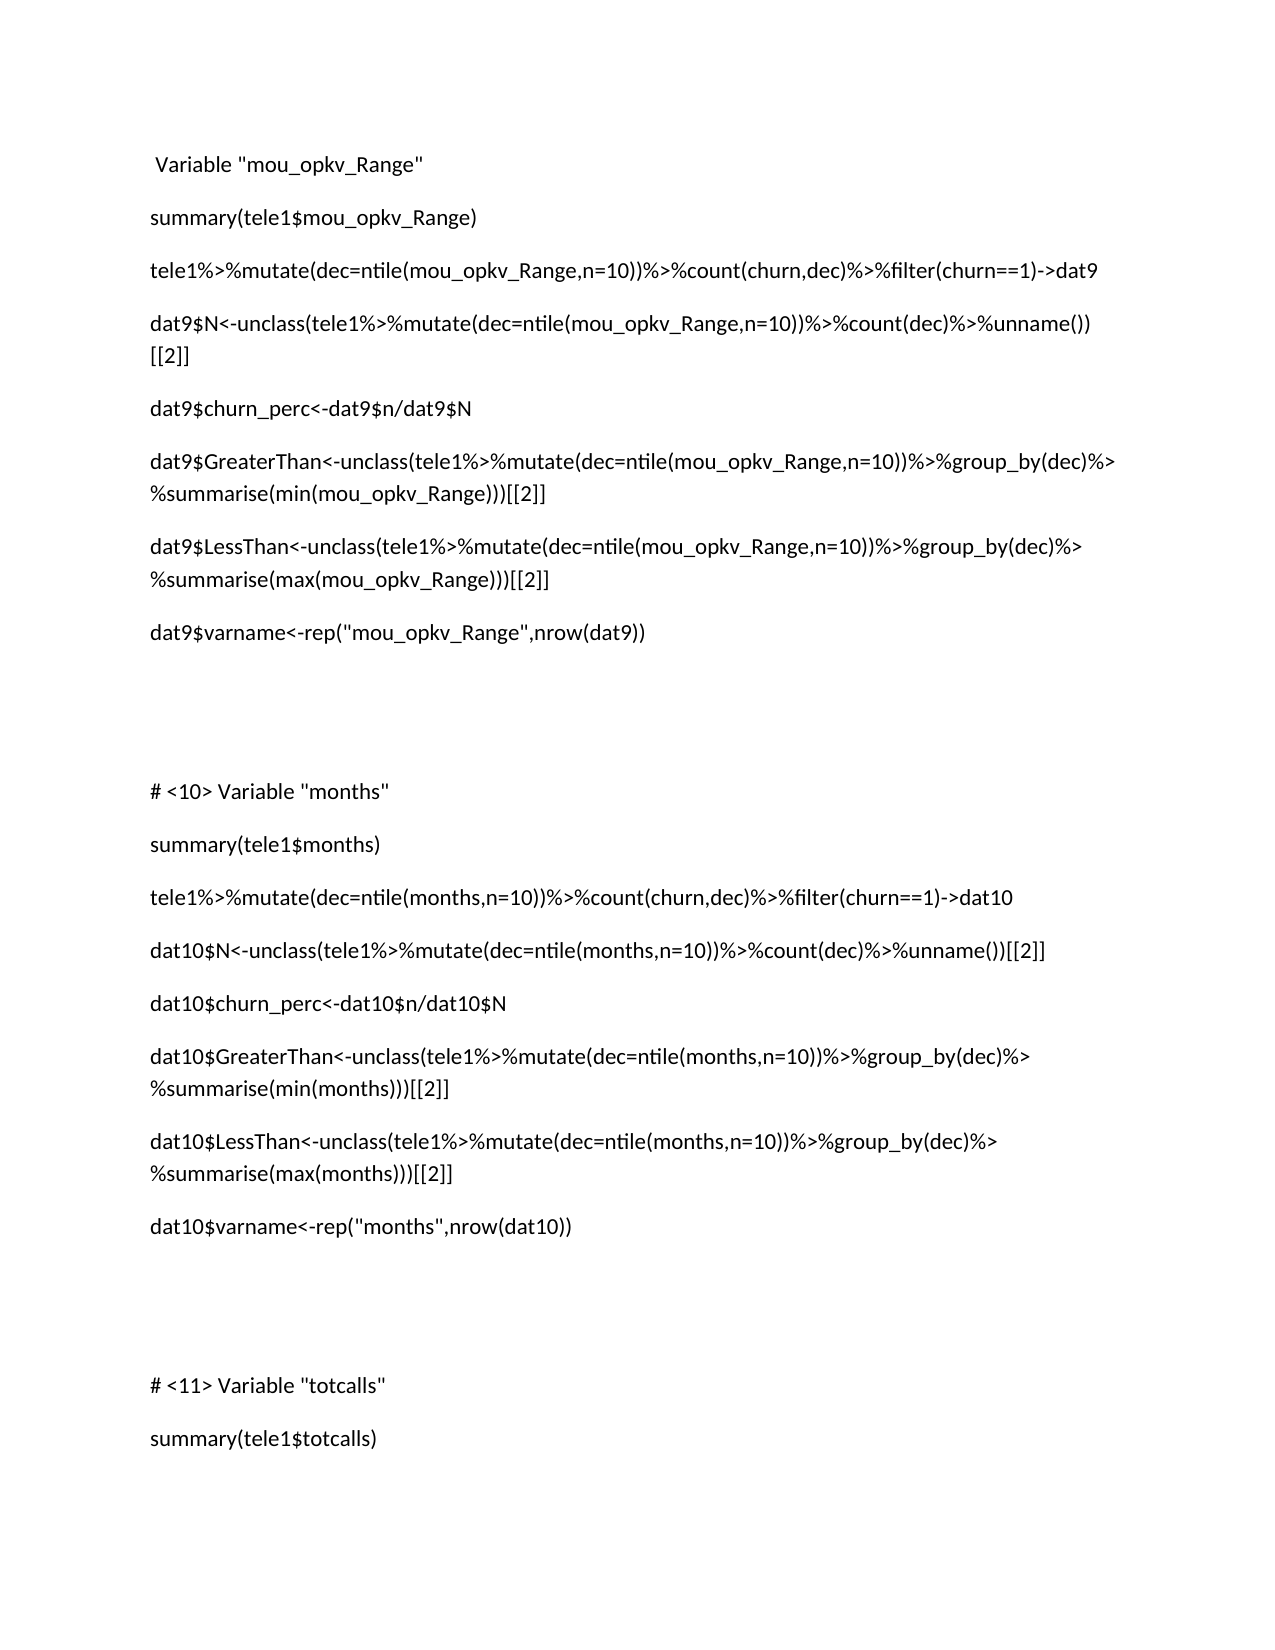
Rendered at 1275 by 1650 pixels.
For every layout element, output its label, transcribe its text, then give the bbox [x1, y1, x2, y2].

text # <11> Variable "totcalls" [150, 1371, 1125, 1399]
text dat9$LessThan<-unclass(tele1%>%mutate(dec=ntile(mou_opkv_Range,n=10))%>%group_by(dec)%>%summarise(max(mou_opkv_Range)))[[2]] [150, 532, 1125, 593]
text # <10> Variable "months" [150, 777, 1125, 805]
text summary(tele1$totcalls) [150, 1424, 1125, 1452]
text dat9$varname<-rep("mou_opkv_Range",nrow(dat9)) [150, 618, 1125, 646]
text dat9$churn_perc<-dat9$n/dat9$N [150, 394, 1125, 422]
text tele1%>%mutate(dec=ntile(mou_opkv_Range,n=10))%>%count(churn,dec)%>%filter(churn==1)->dat9 [150, 256, 1125, 284]
text summary(tele1$months) [150, 830, 1125, 858]
text summary(tele1$mou_opkv_Range) [150, 203, 1125, 231]
text dat10$N<-unclass(tele1%>%mutate(dec=ntile(months,n=10))%>%count(dec)%>%unname())[[2]] [150, 936, 1125, 964]
text dat10$varname<-rep("months",nrow(dat10)) [150, 1212, 1125, 1240]
text dat10$churn_perc<-dat10$n/dat10$N [150, 989, 1125, 1017]
text dat9$GreaterThan<-unclass(tele1%>%mutate(dec=ntile(mou_opkv_Range,n=10))%>%group_by(dec)%>%summarise(min(mou_opkv_Range)))[[2]] [150, 447, 1125, 507]
text dat9$N<-unclass(tele1%>%mutate(dec=ntile(mou_opkv_Range,n=10))%>%count(dec)%>%unname())[[2]] [150, 309, 1125, 369]
text tele1%>%mutate(dec=ntile(months,n=10))%>%count(churn,dec)%>%filter(churn==1)->dat10 [150, 883, 1125, 911]
text Variable "mou_opkv_Range" [150, 150, 1125, 178]
text dat10$GreaterThan<-unclass(tele1%>%mutate(dec=ntile(months,n=10))%>%group_by(dec)%>%summarise(min(months)))[[2]] [150, 1042, 1125, 1102]
text dat10$LessThan<-unclass(tele1%>%mutate(dec=ntile(months,n=10))%>%group_by(dec)%>%summarise(max(months)))[[2]] [150, 1127, 1125, 1187]
